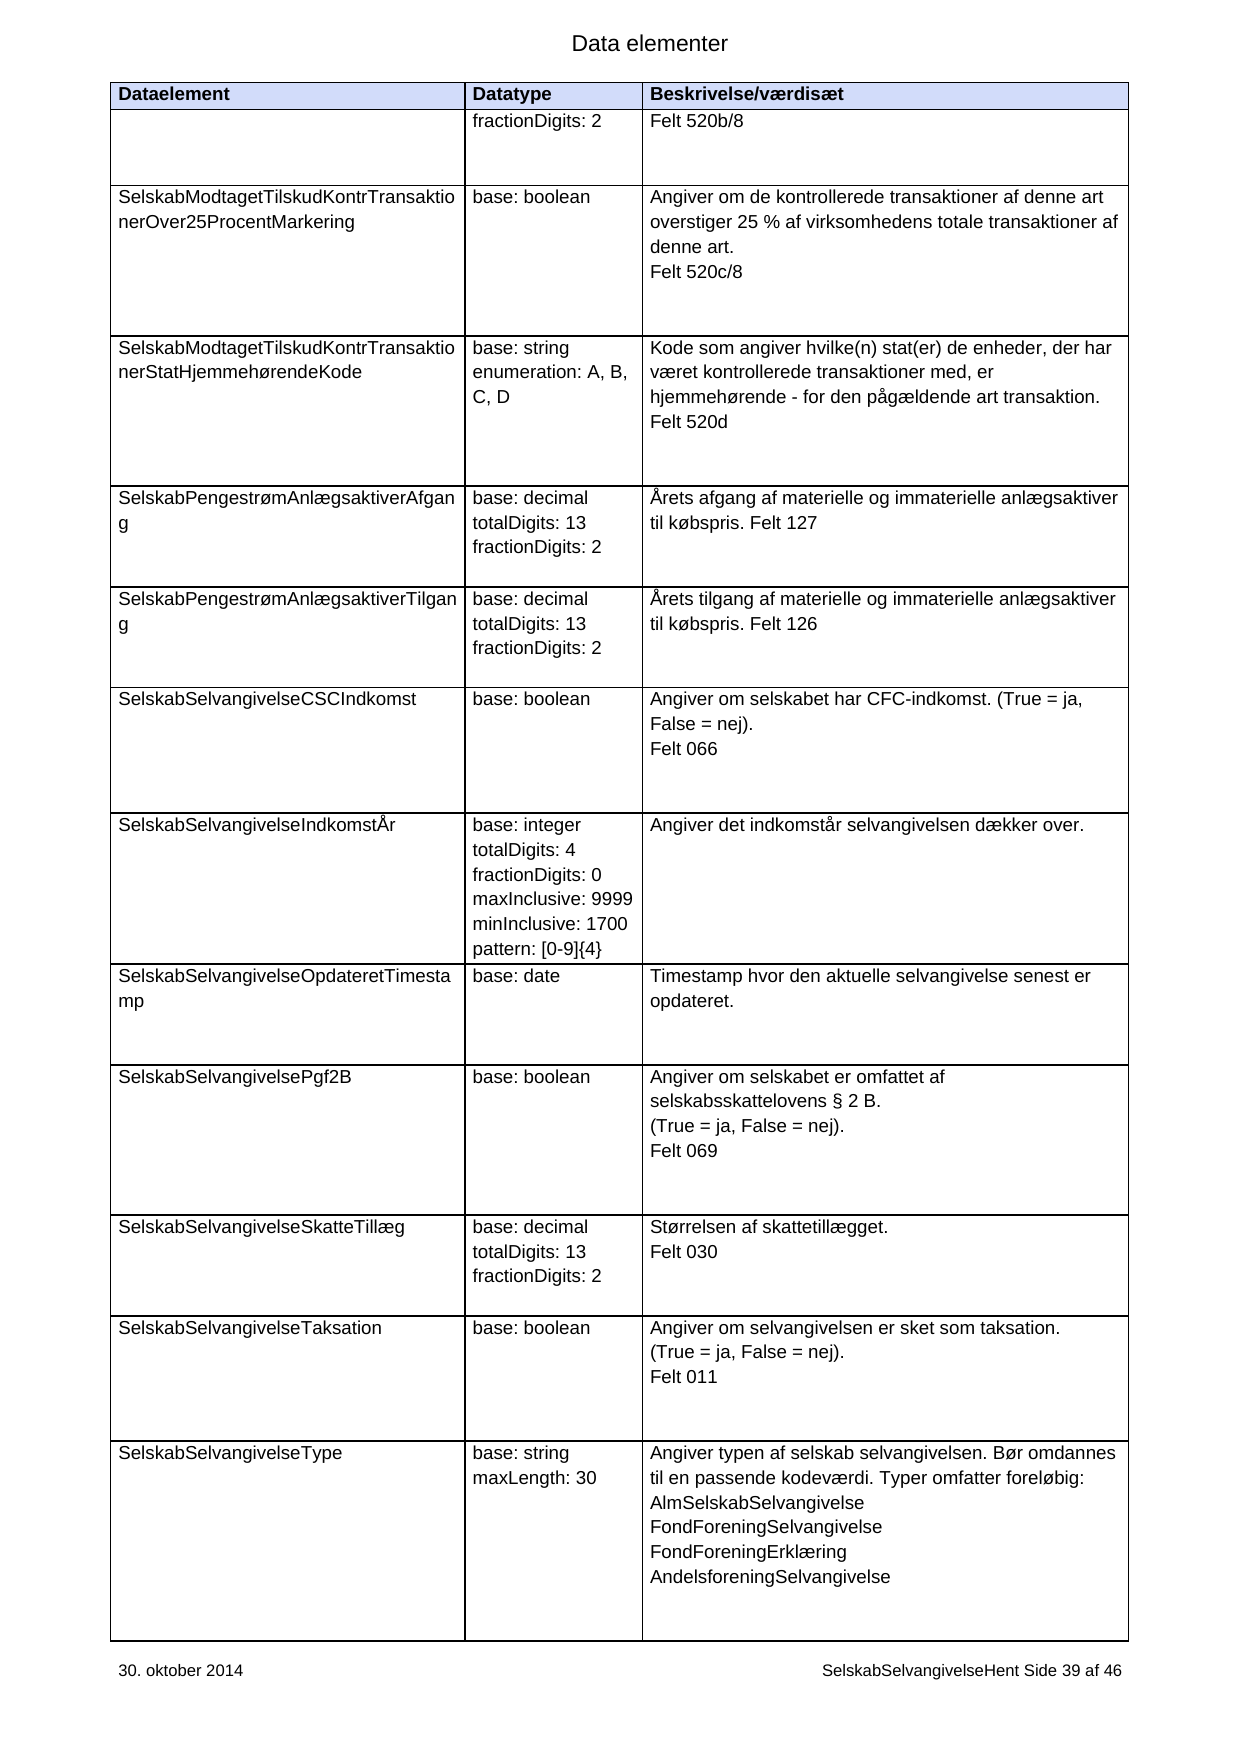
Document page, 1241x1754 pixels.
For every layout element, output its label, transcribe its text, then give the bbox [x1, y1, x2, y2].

table_cell SelskabPengestrømAnlægsaktiverAfgang [111, 487, 464, 586]
table_cell SelskabSelvangivelsePgf2B [111, 1066, 464, 1214]
table_cell base: decimal totalDigits: 13 fractionDigits: 2 [466, 588, 642, 687]
table_cell base: date [466, 965, 642, 1064]
table_cell Angiver det indkomstår selvangivelsen dækker over. [643, 814, 1128, 963]
table_cell Årets tilgang af materielle og immaterielle anlægsaktiver til købspris. Felt 126 [643, 588, 1128, 687]
table_cell SelskabSelvangivelseOpdateretTimestamp [111, 965, 464, 1064]
table_cell base: boolean [466, 186, 642, 335]
table_cell Angiver om selskabet har CFC-indkomst. (True = ja, False = nej). Felt 066 [643, 688, 1128, 812]
table_cell base: string maxLength: 30 [466, 1442, 642, 1640]
table_header Beskrivelse/værdisæt [643, 83, 1128, 109]
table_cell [643, 110, 1128, 184]
table_cell base: boolean [466, 1066, 642, 1214]
table_cell Angiver om selskabet er omfattet af selskabsskattelovens § 2 B. (True = ja, False = nej). Felt 069 [643, 1066, 1128, 1214]
table_cell base: decimal totalDigits: 13 fractionDigits: 2 [466, 487, 642, 586]
table_cell base: integer totalDigits: 4 fractionDigits: 0 maxInclusive: 9999 minInclusive: 1700 pattern: [0-9]{4} [466, 814, 642, 963]
table_header Dataelement [111, 83, 464, 109]
table_cell base: string enumeration: A, B, C, D [466, 337, 642, 485]
table_cell SelskabSelvangivelseTaksation [111, 1317, 464, 1440]
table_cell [466, 110, 642, 184]
table_cell Angiver typen af selskab selvangivelsen. Bør omdannes til en passende kodeværdi. Typer omfatter foreløbig: AlmSelskabSelvangivelse FondForeningSelvangivelse FondForeningErklæring AndelsforeningSelvangivelse [643, 1442, 1128, 1640]
table_cell Kode som angiver hvilke(n) stat(er) de enheder, der har været kontrollerede transaktioner med, er hjemmehørende - for den pågældende art transaktion. Felt 520d [643, 337, 1128, 485]
table_cell base: boolean [466, 688, 642, 812]
table_cell SelskabModtagetTilskudKontrTransaktionerStatHjemmehørendeKode [111, 337, 464, 485]
table_cell SelskabSelvangivelseSkatteTillæg [111, 1216, 464, 1315]
table_cell Størrelsen af skattetillægget. Felt 030 [643, 1216, 1128, 1315]
table_cell SelskabSelvangivelseIndkomstÅr [111, 814, 464, 963]
table_cell base: boolean [466, 1317, 642, 1440]
table_cell Timestamp hvor den aktuelle selvangivelse senest er opdateret. [643, 965, 1128, 1064]
table_cell Angiver om selvangivelsen er sket som taksation. (True = ja, False = nej). Felt 011 [643, 1317, 1128, 1440]
table_header Datatype [466, 83, 642, 109]
table_cell SelskabModtagetTilskudKontrTransaktionerOver25ProcentMarkering [111, 186, 464, 335]
table_cell Angiver om de kontrollerede transaktioner af denne art overstiger 25 % af virksomhedens totale transaktioner af denne art. Felt 520c/8 [643, 186, 1128, 335]
table_cell base: decimal totalDigits: 13 fractionDigits: 2 [466, 1216, 642, 1315]
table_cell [111, 110, 464, 184]
table_cell SelskabSelvangivelseType [111, 1442, 464, 1640]
table_cell Årets afgang af materielle og immaterielle anlægsaktiver til købspris. Felt 127 [643, 487, 1128, 586]
table_cell SelskabSelvangivelseCSCIndkomst [111, 688, 464, 812]
table_cell SelskabPengestrømAnlægsaktiverTilgang [111, 588, 464, 687]
